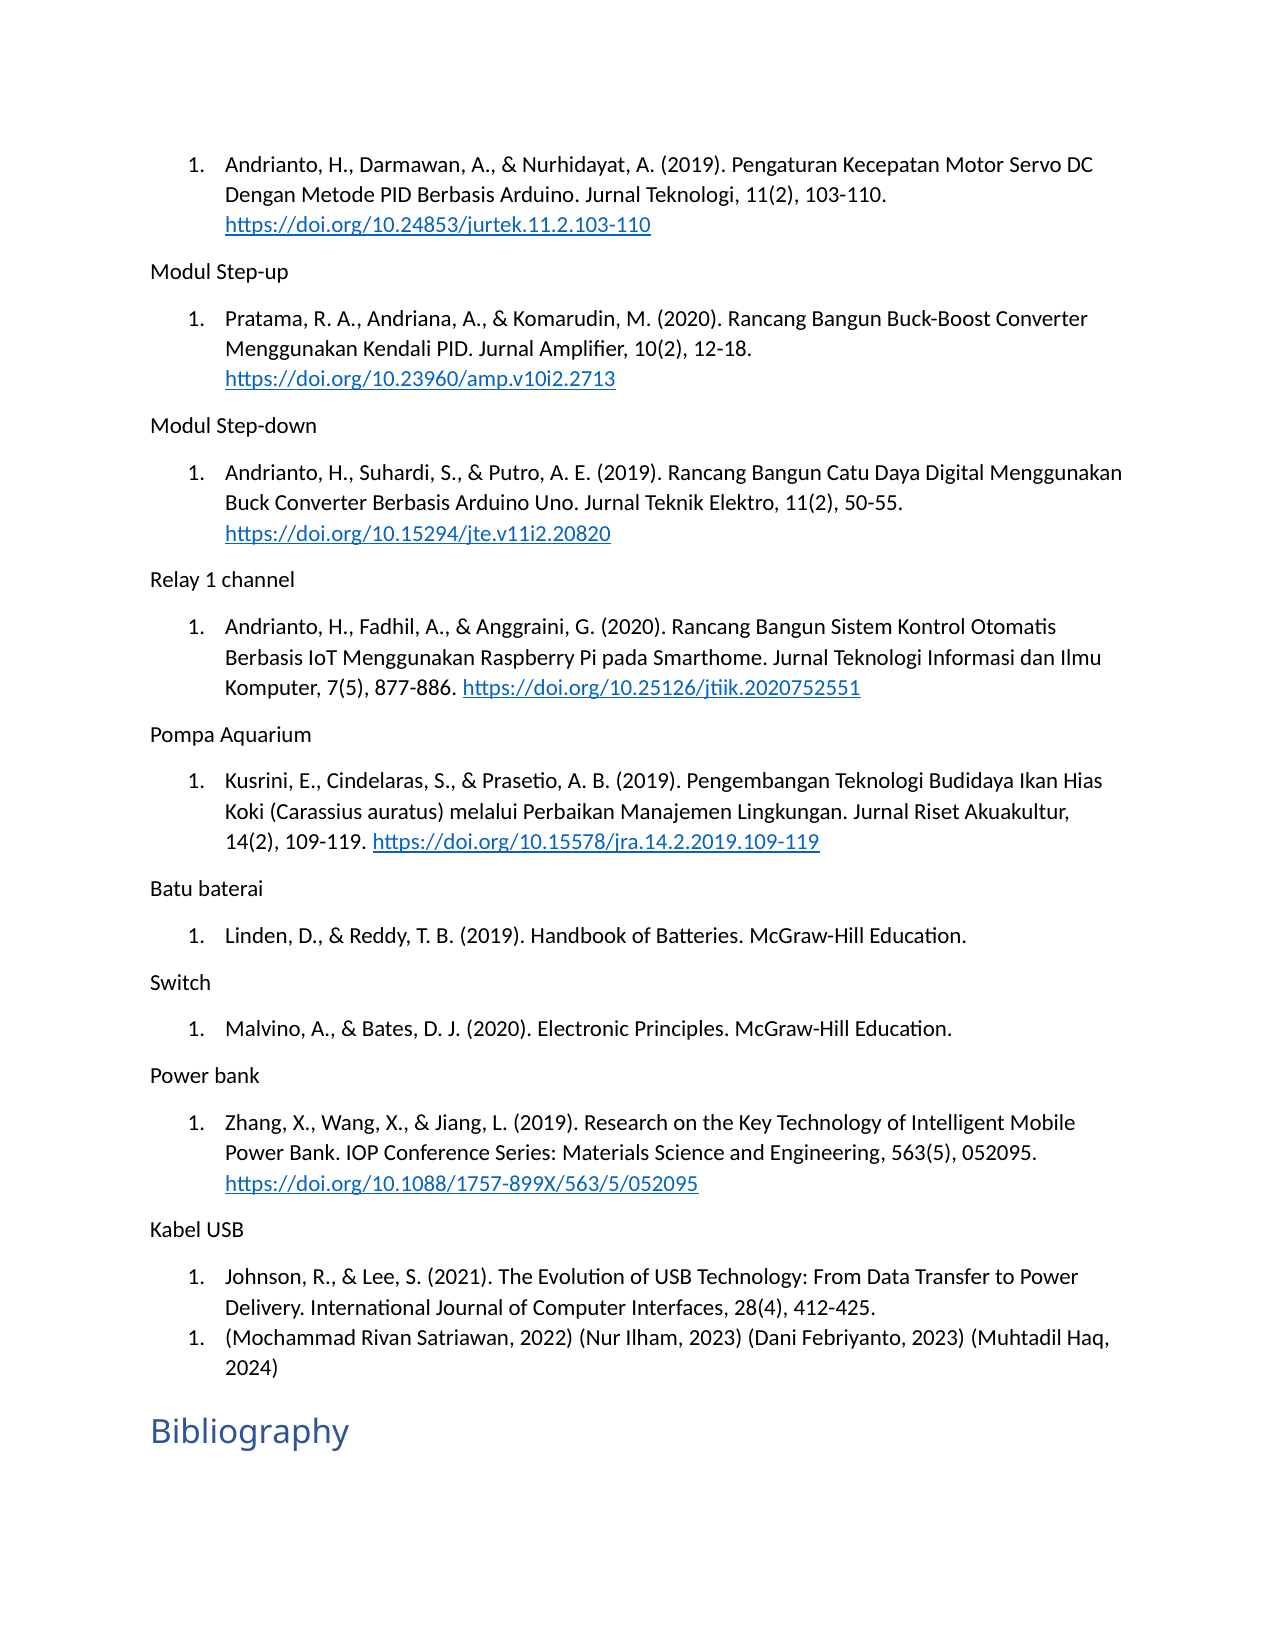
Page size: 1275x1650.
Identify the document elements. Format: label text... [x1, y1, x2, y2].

list Malvino, A., & Bates, D. J. (2020). Electronic Principles. McGraw-Hill Education. [187, 1014, 1125, 1043]
list Zhang, X., Wang, X., & Jiang, L. (2019). Research on the Key Technology of Intelligent Mobile Power Bank. IOP Conference Series: Materials Science and Engineering, 563(5), 052095. https://doi.org/10.1088/1757-899X/563/5/052095 [187, 1108, 1125, 1197]
list Kusrini, E., Cindelaras, S., & Prasetio, A. B. (2019). Pengembangan Teknologi Budidaya Ikan Hias Koki (Carassius auratus) melalui Perbaikan Manajemen Lingkungan. Jurnal Riset Akuakultur, 14(2), 109-119. https://doi.org/10.15578/jra.14.2.2019.109-119 [187, 767, 1125, 855]
list Linden, D., & Reddy, T. B. (2019). Handbook of Batteries. McGraw-Hill Education. [187, 921, 1125, 949]
text Pompa Aquarium [150, 720, 1125, 748]
text Switch [150, 968, 1125, 996]
text Modul Step-up [150, 257, 1125, 285]
list Andrianto, H., Darmawan, A., & Nurhidayat, A. (2019). Pengaturan Kecepatan Motor Servo DC Dengan Metode PID Berbasis Arduino. Jurnal Teknologi, 11(2), 103-110. https://doi.org/10.24853/jurtek.11.2.103-110 [187, 150, 1125, 238]
list Andrianto, H., Suhardi, S., & Putro, A. E. (2019). Rancang Bangun Catu Daya Digital Menggunakan Buck Converter Berbasis Arduino Uno. Jurnal Teknik Elektro, 11(2), 50-55. https://doi.org/10.15294/jte.v11i2.20820 [187, 458, 1125, 547]
text Modul Step-down [150, 411, 1125, 439]
list Pratama, R. A., Andriana, A., & Komarudin, M. (2020). Rancang Bangun Buck-Boost Converter Menggunakan Kendali PID. Jurnal Amplifier, 10(2), 12-18. https://doi.org/10.23960/amp.v10i2.2713 [187, 304, 1125, 393]
text Kabel USB [150, 1216, 1125, 1244]
text Power bank [150, 1061, 1125, 1089]
text Batu baterai [150, 874, 1125, 902]
list Johnson, R., & Lee, S. (2021). The Evolution of USB Technology: From Data Transfer to Power Delivery. International Journal of Computer Interfaces, 28(4), 412-425. [187, 1262, 1125, 1321]
list Andrianto, H., Fadhil, A., & Anggraini, G. (2020). Rancang Bangun Sistem Kontrol Otomatis Berbasis IoT Menggunakan Raspberry Pi pada Smarthome. Jurnal Teknologi Informasi dan Ilmu Komputer, 7(5), 877-886. https://doi.org/10.25126/jtiik.2020752551 [187, 612, 1125, 701]
text Relay 1 channel [150, 566, 1125, 594]
